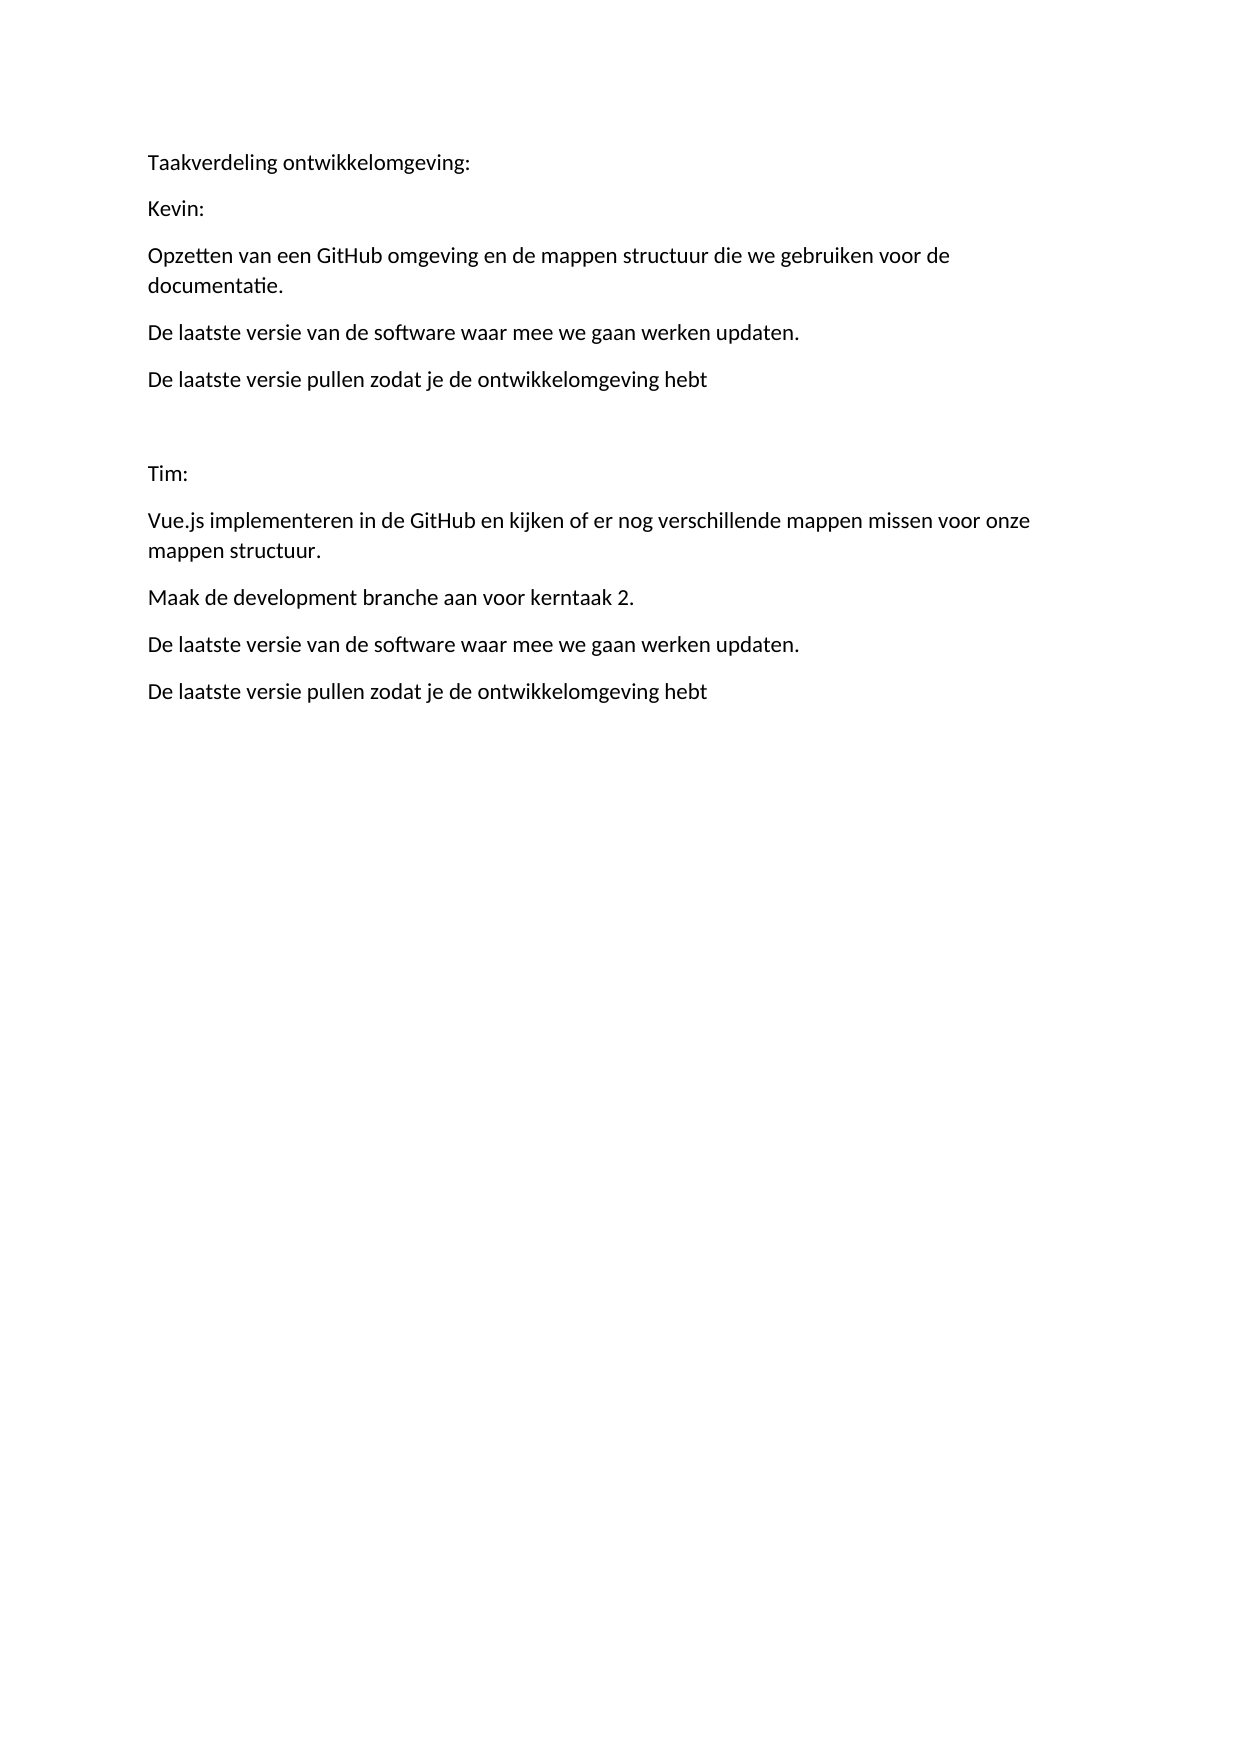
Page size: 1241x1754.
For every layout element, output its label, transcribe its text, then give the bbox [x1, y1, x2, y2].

text De laatste versie van de software waar mee we gaan werken updaten. [148, 630, 1093, 658]
text De laatste versie van de software waar mee we gaan werken updaten. [148, 318, 1093, 346]
text Maak de development branche aan voor kerntaak 2. [148, 583, 1093, 611]
text Opzetten van een GitHub omgeving en de mappen structuur die we gebruiken voor de documentatie. [148, 241, 1093, 299]
text Vue.js implementeren in de GitHub en kijken of er nog verschillende mappen missen voor onze mappen structuur. [148, 506, 1093, 564]
text Tim: [148, 459, 1093, 487]
text De laatste versie pullen zodat je de ontwikkelomgeving hebt [148, 677, 1093, 705]
text Taakverdeling ontwikkelomgeving: [148, 148, 1093, 176]
text Kevin: [148, 194, 1093, 222]
text De laatste versie pullen zodat je de ontwikkelomgeving hebt [148, 365, 1093, 393]
